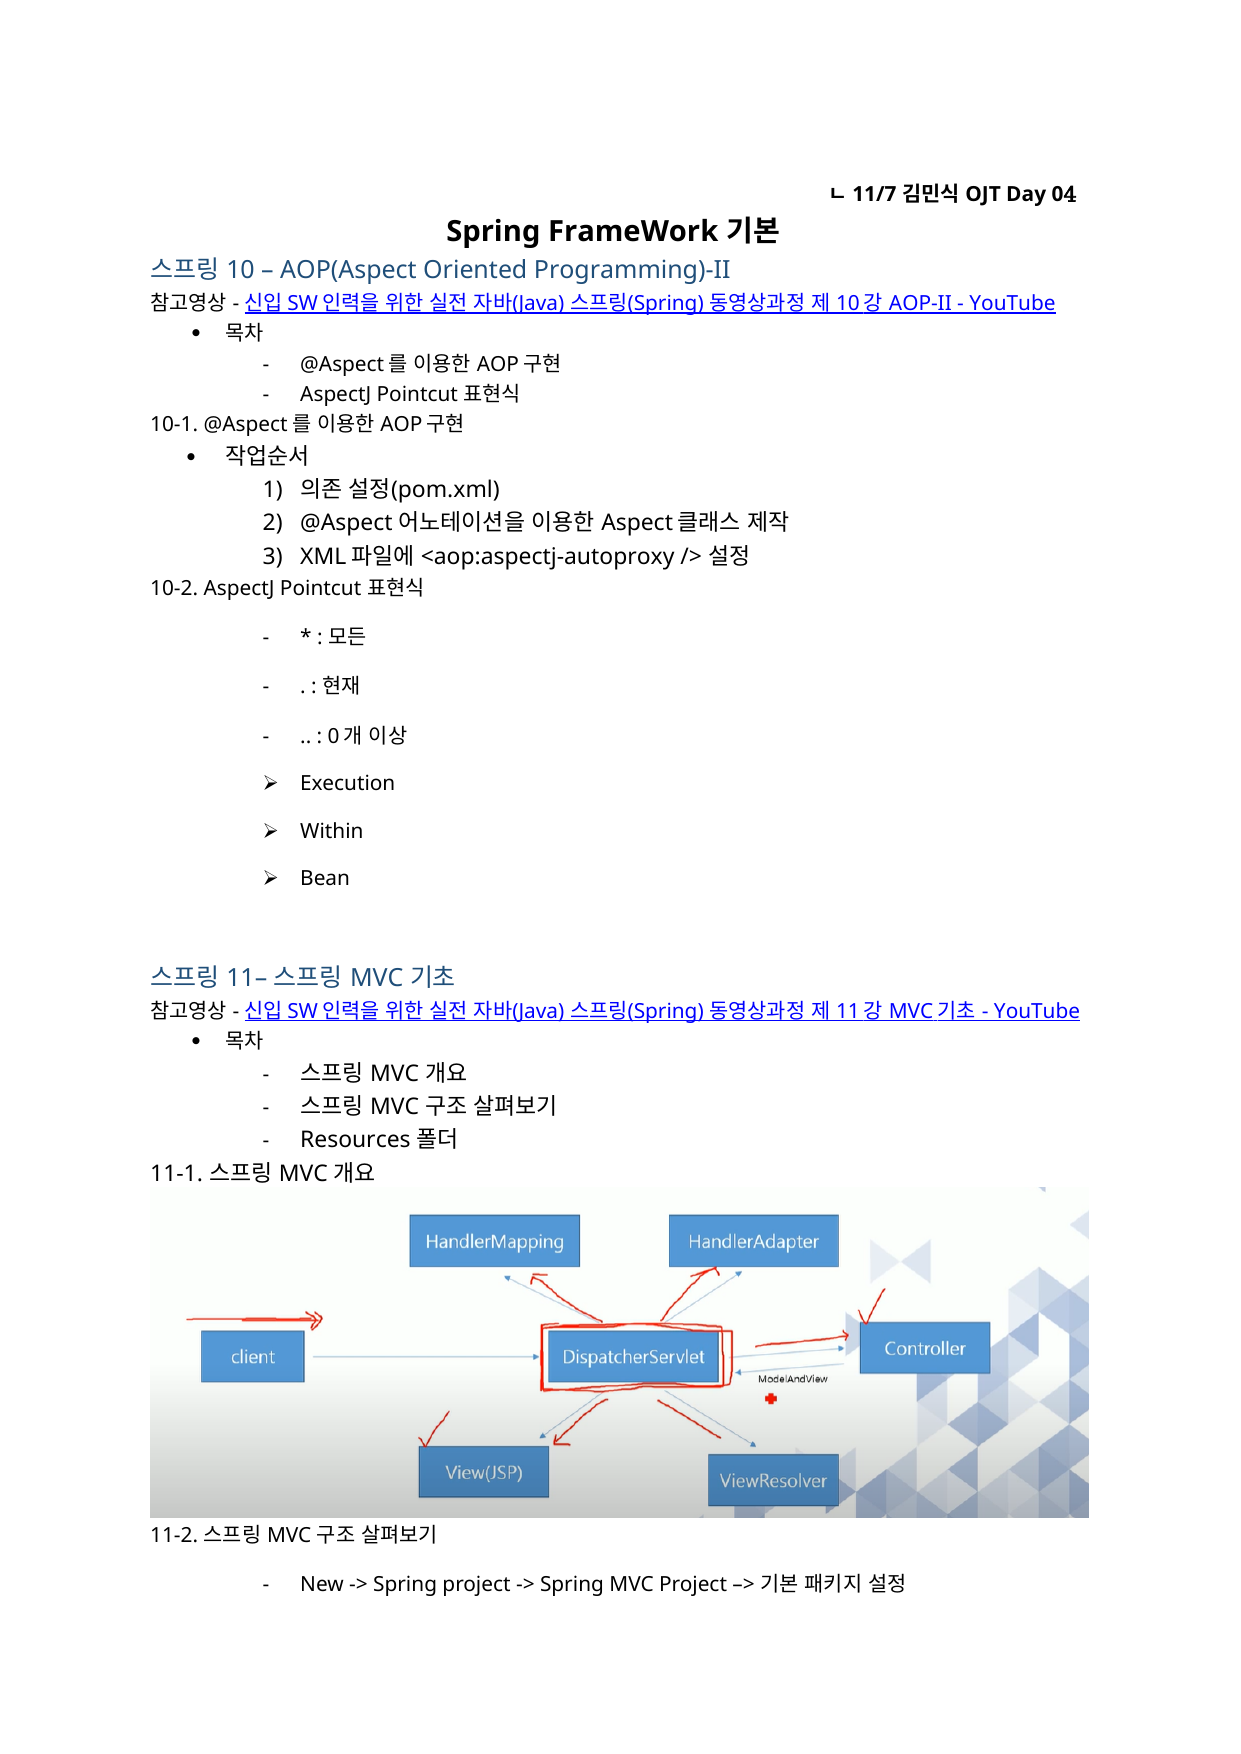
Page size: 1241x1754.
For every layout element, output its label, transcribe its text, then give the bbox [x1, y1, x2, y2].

list @Aspect를 이용한 AOP구현 [262, 347, 1090, 377]
text 스프링 11– 스프링 MVC 기초 [150, 958, 1090, 994]
text Spring FrameWork 기본 [150, 207, 1090, 250]
list Bean [262, 863, 1090, 891]
text 11-1. 스프링 MVC 개요 [150, 1154, 1090, 1188]
list XML파일에 <aop:aspectj-autoproxy /> 설정 [262, 538, 1090, 571]
list 목차 [192, 316, 1090, 347]
list 의존 설정(pom.xml) [262, 471, 1090, 504]
list Within [262, 816, 1090, 844]
text 11-2. 스프링 MVC 구조 살펴보기 [150, 1518, 1090, 1548]
text 10-2. AspectJ Pointcut 표현식 [150, 571, 1090, 601]
text 참고영상 - 신입SW인력을 위한 실전 자바(Java) 스프링(Spring) 동영상과정 제 10강 AOP-II - YouTube [150, 286, 1090, 316]
list Resources 폴더 [262, 1121, 1090, 1154]
text ㄴ11/7 김민식 OJT Day 04 [150, 177, 1090, 207]
text 10-1. @Aspect를 이용한 AOP구현 [150, 407, 1090, 438]
list .. : 0개 이상 [262, 719, 1090, 749]
list 작업순서 [187, 438, 1090, 471]
list Execution [262, 768, 1090, 797]
list * : 모든 [262, 620, 1090, 651]
list New -> Spring project -> Spring MVC Project –> 기본 패키지 설정 [262, 1567, 1090, 1598]
picture [150, 1187, 1089, 1518]
list 목차 [192, 1024, 1090, 1054]
list . : 현재 [262, 670, 1090, 700]
list AspectJ Pointcut 표현식 [262, 377, 1090, 407]
list @Aspect 어노테이션을 이용한 Aspect클래스 제작 [262, 504, 1090, 538]
list 스프링 MVC 개요 [262, 1054, 1090, 1088]
list 스프링 MVC 구조 살펴보기 [262, 1088, 1090, 1121]
text 스프링 10 – AOP(Aspect Oriented Programming)-II [150, 250, 1090, 286]
text 참고영상 - 신입SW인력을 위한 실전 자바(Java) 스프링(Spring) 동영상과정 제 11강 MVC기초 - YouTube [150, 994, 1090, 1024]
